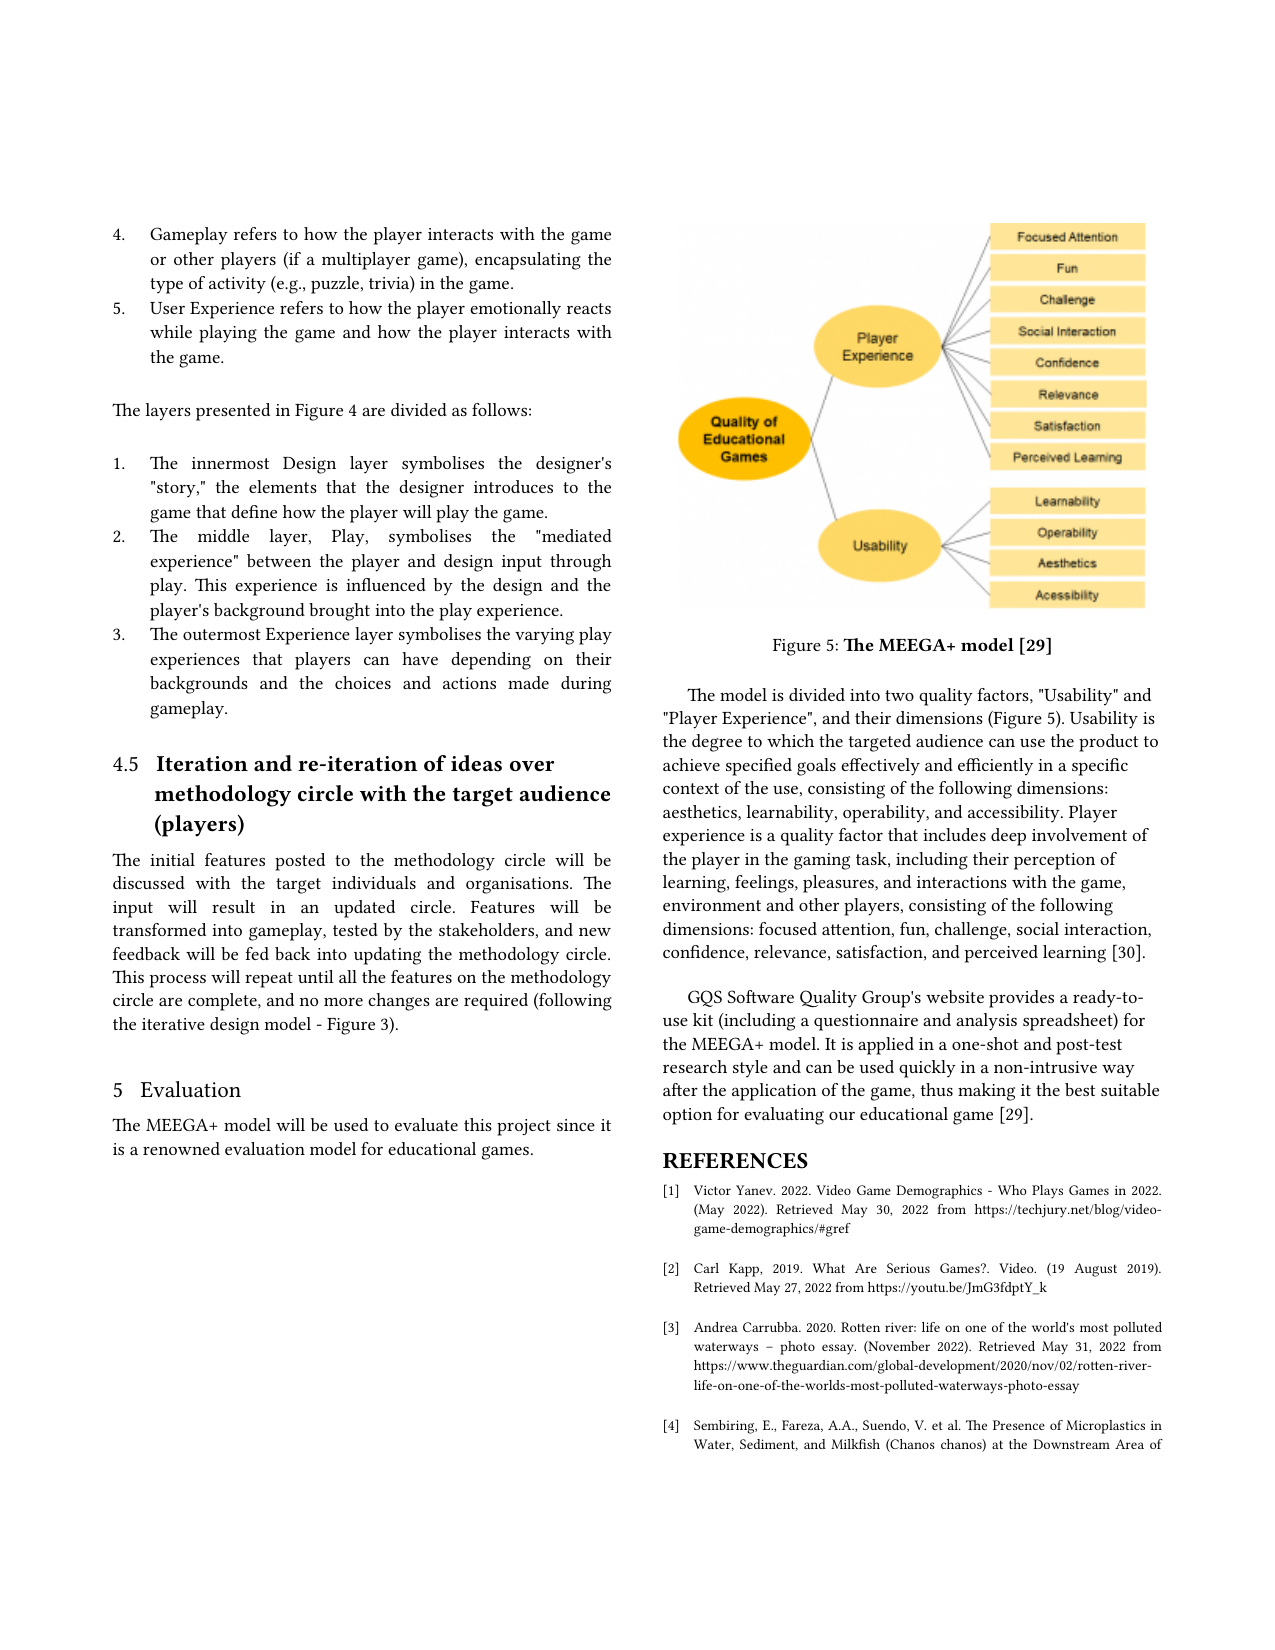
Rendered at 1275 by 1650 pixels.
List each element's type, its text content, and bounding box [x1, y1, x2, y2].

text [2] Carl Kapp, 2019. What Are Serious Games?. Video. (19 August 2019). Retrieved May 27, 2022 from https://youtu.be/JmG3fdptY_k [662, 1260, 1162, 1296]
text The layers presented in Figure 4 are divided as follows: [112, 400, 612, 421]
text The MEEGA+ model will be used to evaluate this project since it is a renowned evaluation model for educational games. [112, 1115, 612, 1159]
text [1] Victor Yanev. 2022. Video Game Demographics - Who Plays Games in 2022. (May 2022). Retrieved May 30, 2022 from https://techjury.net/blog/video-game-demographics/#gref [662, 1182, 1162, 1237]
text REFERENCES [662, 1148, 1162, 1174]
list Gameplay refers to how the player interacts with the game or other players (if a multiplayer game), encapsulating the type of activity (e.g., puzzle, trivia) in the game. [112, 224, 612, 294]
list The outermost Experience layer symbolises the varying play experiences that players can have depending on their backgrounds and the choices and actions made during gameplay. [112, 624, 612, 719]
text [3] Andrea Carrubba. 2020. Rotten river: life on one of the world's most polluted waterways – photo essay. (November 2022). Retrieved May 31, 2022 from https://www.theguardian.com/global-development/2020/nov/02/rotten-river-life-on-one-of-the-worlds-most-polluted-waterways-photo-essay [662, 1319, 1162, 1393]
list The innermost Design layer symbolises the designer's "story," the elements that the designer introduces to the game that define how the player will play the game. [112, 453, 612, 523]
list The middle layer, Play, symbolises the "mediated experience" between the player and design input through play. This experience is influenced by the design and the player's background brought into the play experience. [112, 526, 612, 621]
text 4.5 Iteration and re-iteration of ideas over methodology circle with the target audience (players) [112, 751, 612, 837]
text The initial features posted to the methodology circle will be discussed with the target individuals and organisations. The input will result in an updated circle. Features will be transformed into gameplay, tested by the stakeholders, and new feedback will be fed back into updating the methodology circle. This process will repeat until all the features on the methodology circle are complete, and no more changes are required (following the iterative design model - Figure 3). [112, 849, 612, 1035]
text GQS Software Quality Group's website provides a ready-to-use kit (including a questionnaire and analysis spreadsheet) for the MEEGA+ model. It is applied in a one-shot and post-test research style and can be used quickly in a non-intrusive way after the application of the game, thus making it the best suitable option for evaluating our educational game [29]. [662, 986, 1162, 1125]
text 5 Evaluation [112, 1076, 612, 1103]
list User Experience refers to how the player emotionally reacts while playing the game and how the player interacts with the game. [112, 297, 612, 368]
picture [678, 223, 1147, 610]
text Figure 5: The MEEGA+ model [29] [662, 635, 1162, 656]
text The model is divided into two quality factors, "Usability" and "Player Experience", and their dimensions (Figure 5). Usability is the degree to which the targeted audience can use the product to achieve specified goals effectively and efficiently in a specific context of the use, consisting of the following dimensions: aesthetics, learnability, operability, and accessibility. Player experience is a quality factor that includes deep involvement of the player in the gaming task, including their perception of learning, feelings, pleasures, and interactions with the game, environment and other players, consisting of the following dimensions: focused attention, fun, challenge, social interaction, confidence, relevance, satisfaction, and perceived learning [30]. [662, 684, 1162, 963]
